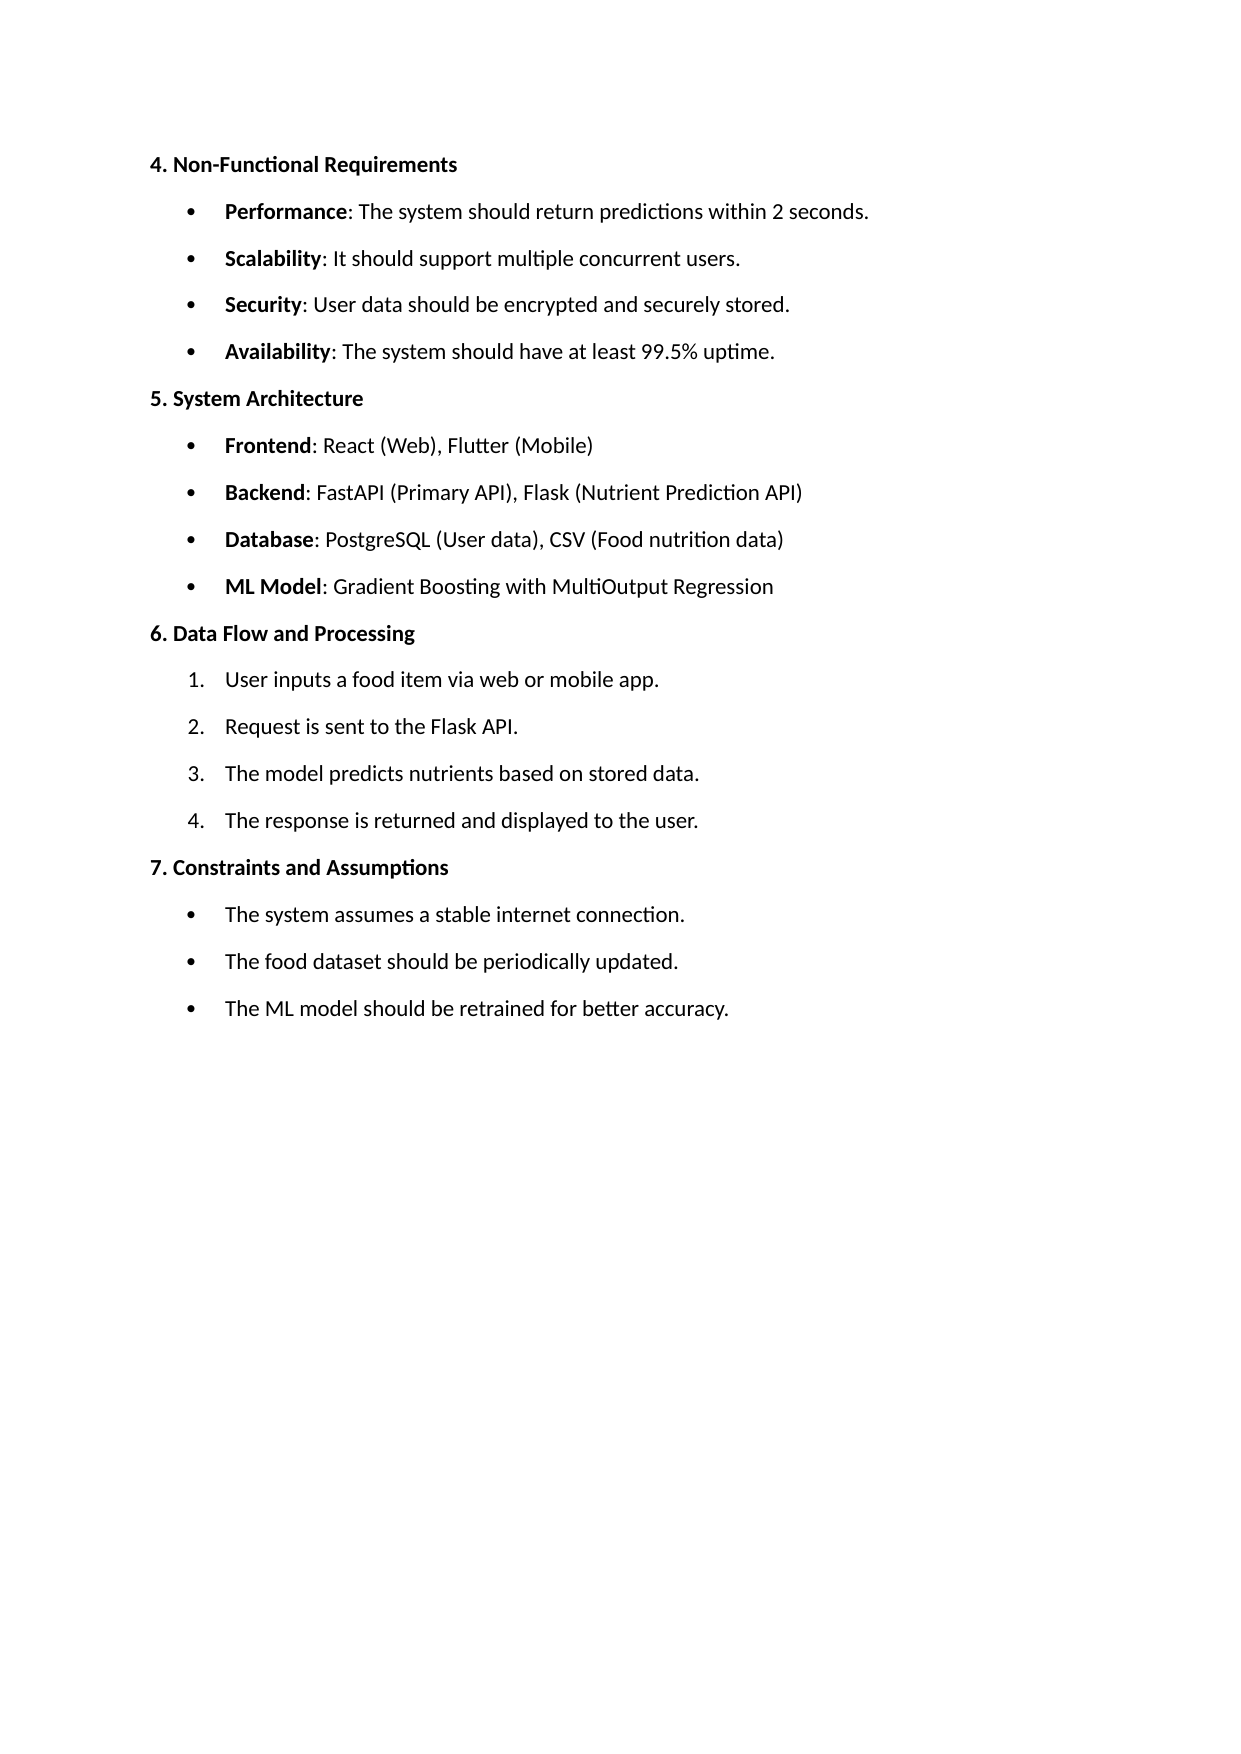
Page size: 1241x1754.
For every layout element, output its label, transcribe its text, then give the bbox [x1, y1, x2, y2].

list The food dataset should be periodically updated. [187, 947, 1090, 975]
list Security: User data should be encrypted and securely stored. [187, 291, 1090, 319]
text 6. Data Flow and Processing [150, 619, 1090, 647]
list The model predicts nutrients based on stored data. [187, 759, 1090, 787]
list Backend: FastAPI (Primary API), Flask (Nutrient Prediction API) [187, 478, 1090, 506]
list Scalability: It should support multiple concurrent users. [187, 244, 1090, 272]
list The response is returned and displayed to the user. [187, 806, 1090, 834]
list ML Model: Gradient Boosting with MultiOutput Regression [187, 572, 1090, 600]
list The system assumes a stable internet connection. [187, 900, 1090, 928]
text 5. System Architecture [150, 384, 1090, 412]
text 7. Constraints and Assumptions [150, 853, 1090, 881]
list User inputs a food item via web or mobile app. [187, 666, 1090, 694]
list Database: PostgreSQL (User data), CSV (Food nutrition data) [187, 525, 1090, 553]
list Availability: The system should have at least 99.5% uptime. [187, 337, 1090, 366]
text 4. Non-Functional Requirements [150, 150, 1090, 178]
list The ML model should be retrained for better accuracy. [187, 994, 1090, 1022]
list Performance: The system should return predictions within 2 seconds. [187, 197, 1090, 225]
list Frontend: React (Web), Flutter (Mobile) [187, 431, 1090, 459]
list Request is sent to the Flask API. [187, 712, 1090, 741]
